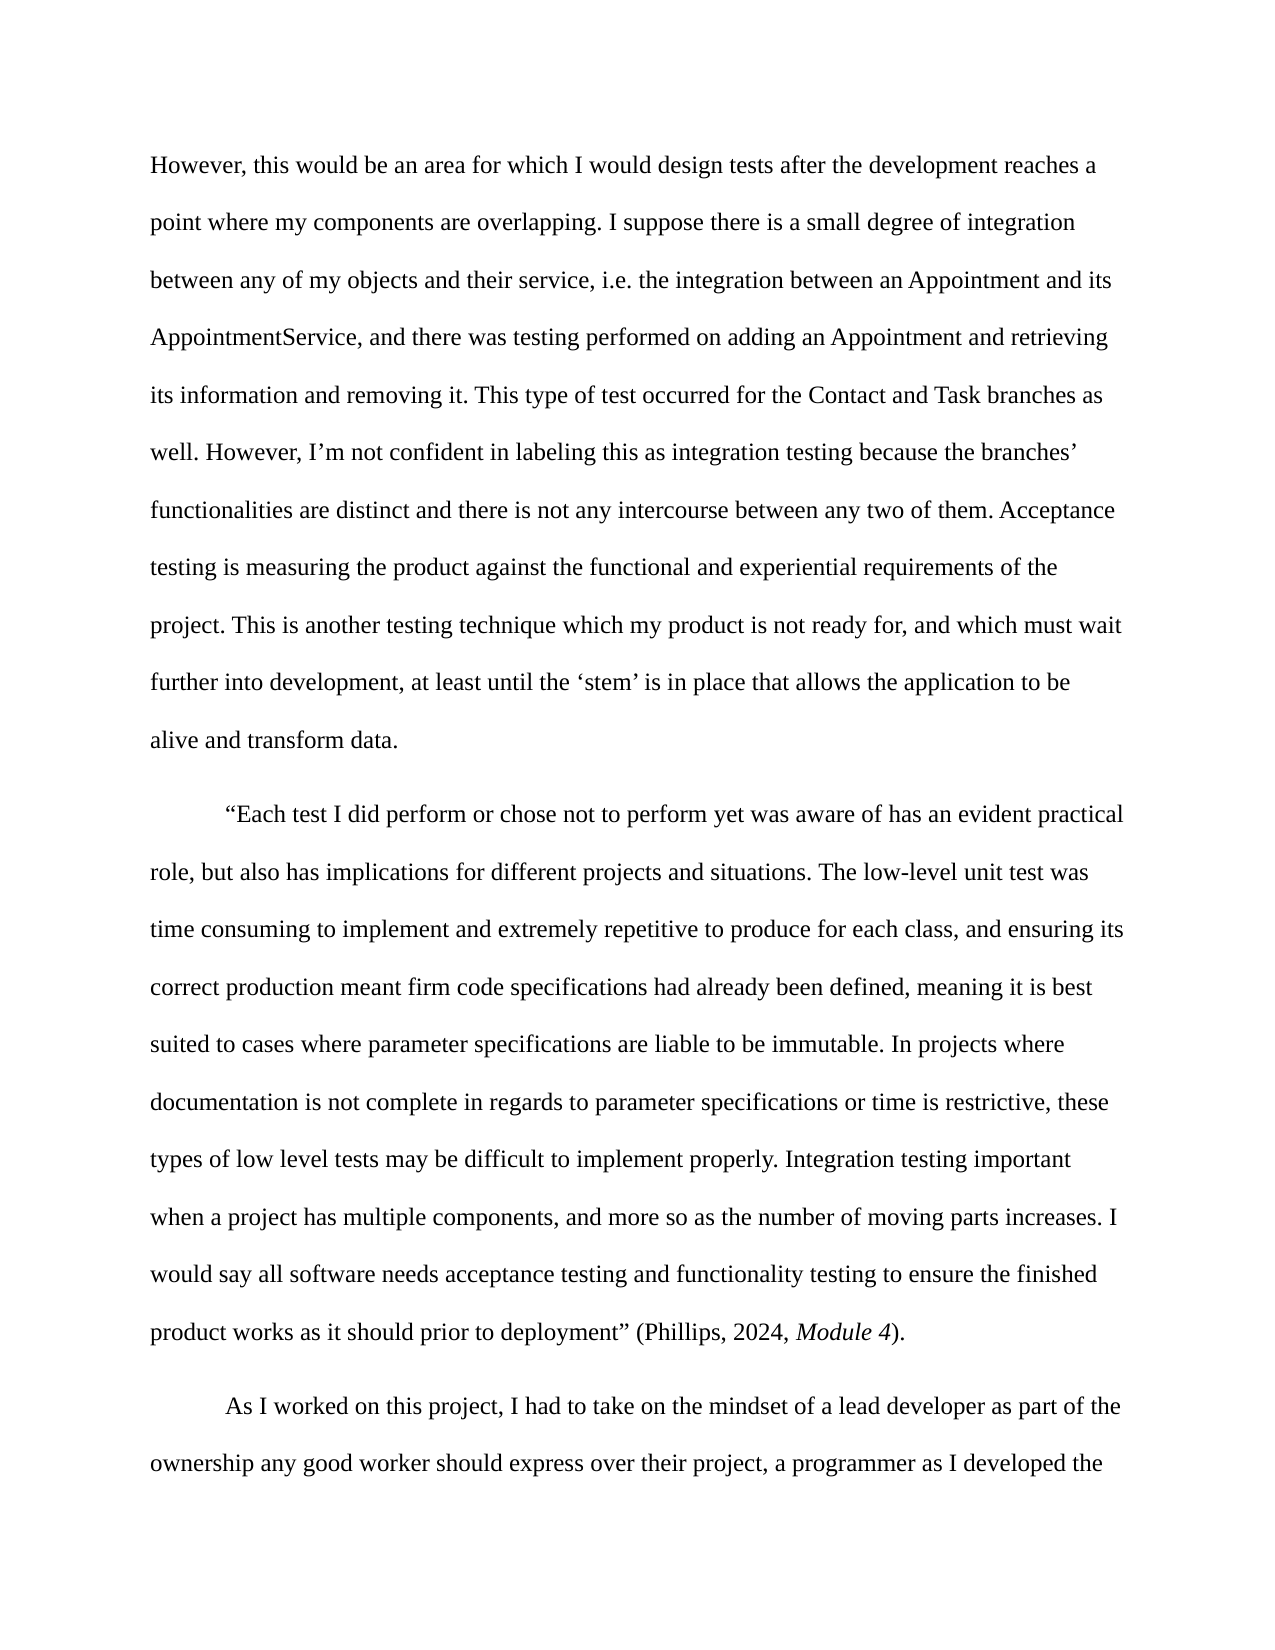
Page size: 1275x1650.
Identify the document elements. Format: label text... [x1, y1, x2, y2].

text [150, 1391, 1125, 1477]
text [150, 150, 1125, 754]
text “Each test I did perform or chose not to perform yet was aware of has an evident practical role, but also has implications for different projects and situations. The low-level unit test was time consuming to implement and extremely repetitive to produce for each class, and ensuring its correct production meant firm code specifications had already been defined, meaning it is best suited to cases where parameter specifications are liable to be immutable. In projects where documentation is not complete in regards to parameter specifications or time is restrictive, these types of low level tests may be difficult to implement properly. Integration testing important when a project has multiple components, and more so as the number of moving parts increases. I would say all software needs acceptance testing and functionality testing to ensure the finished product works as it should prior to deployment” (Phillips, 2024, Module 4). [150, 799, 1125, 1345]
